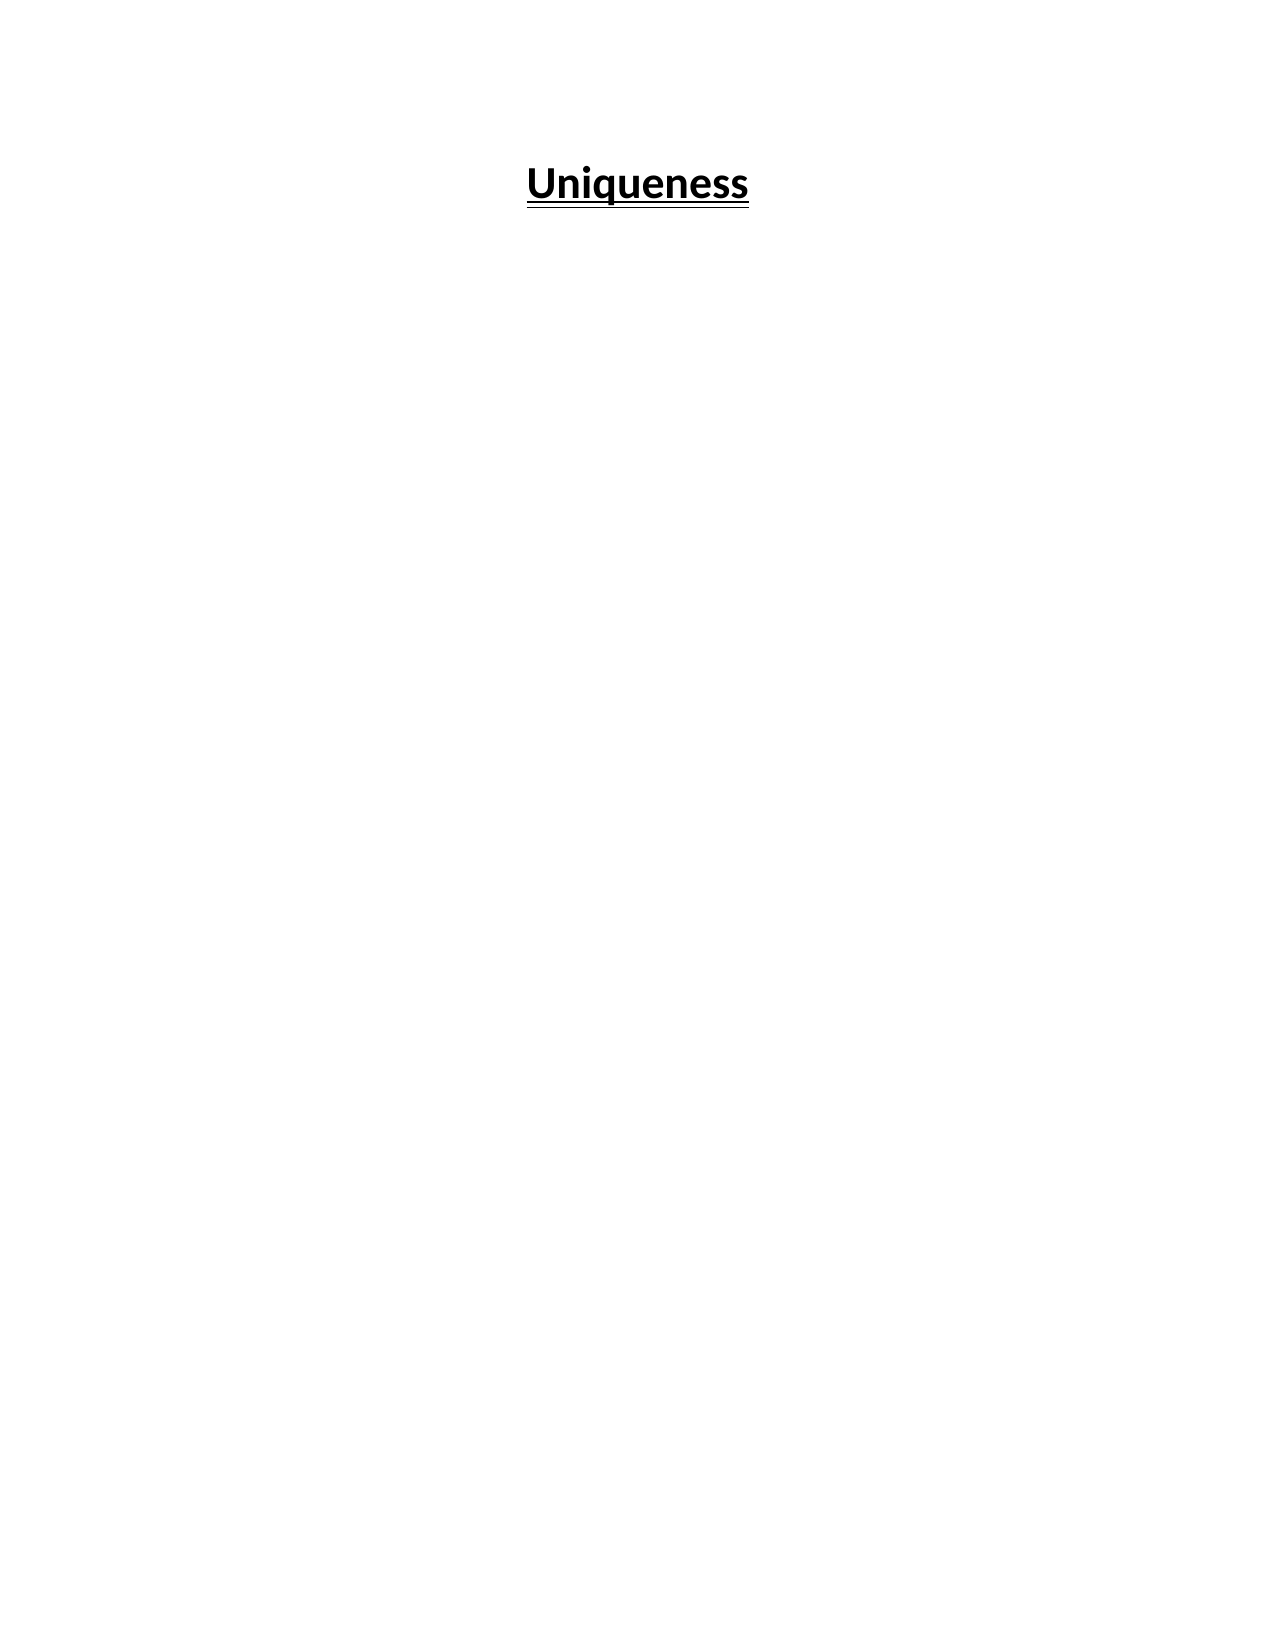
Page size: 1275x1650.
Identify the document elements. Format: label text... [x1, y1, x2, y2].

subtitle Uniqueness [187, 154, 1087, 210]
